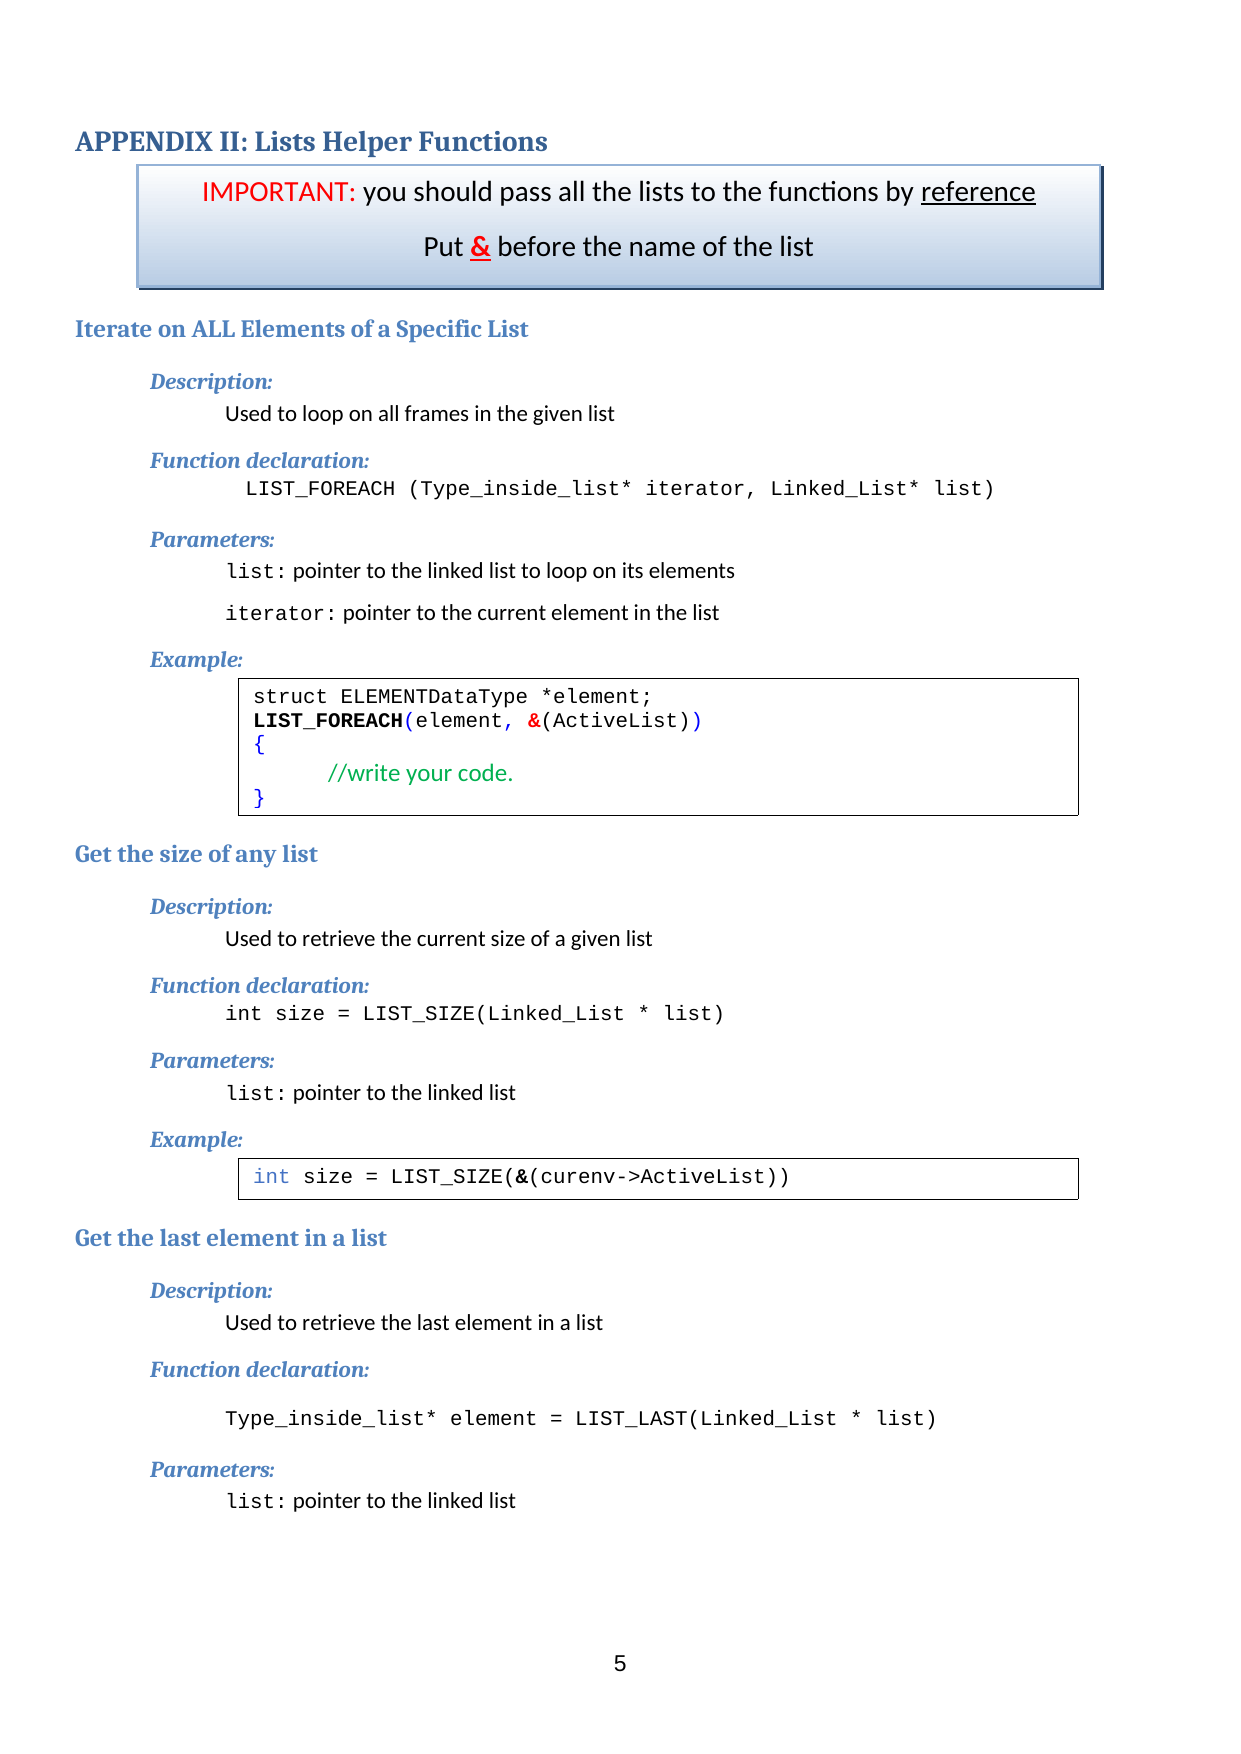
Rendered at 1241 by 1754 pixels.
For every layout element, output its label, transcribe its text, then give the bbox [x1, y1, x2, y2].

text list: pointer to the linked list [225, 1078, 1165, 1106]
subtitle Example: [150, 1127, 1165, 1153]
subtitle Type_inside_list* element = LIST_LAST(Linked_List * list) [150, 1408, 1165, 1432]
subtitle APPENDIX II: Lists Helper Functions [75, 125, 1165, 158]
text Used to loop on all frames in the given list [150, 399, 1165, 427]
subtitle Function declaration: [150, 973, 1165, 999]
text int size = LIST_SIZE(Linked_List * list) [150, 1003, 1165, 1027]
subtitle Description: [150, 369, 1165, 396]
subtitle Iterate on ALL Elements of a Specific List [75, 315, 1165, 344]
subtitle Get the size of any list [75, 840, 1165, 868]
subtitle Parameters: [150, 1047, 1165, 1074]
text LIST_FOREACH (Type_inside_list* iterator, Linked_List* list) [75, 478, 1165, 502]
subtitle Description: [150, 1278, 1165, 1304]
subtitle Parameters: [150, 1456, 1165, 1483]
subtitle Function declaration: [150, 1357, 1165, 1384]
subtitle Get the last element in a list [75, 1224, 1165, 1253]
text list: pointer to the linked list [225, 1487, 1165, 1515]
text iterator: pointer to the current element in the list [225, 598, 1165, 626]
subtitle Parameters: [150, 526, 1165, 553]
subtitle Description: [150, 894, 1165, 920]
text Used to retrieve the current size of a given list [150, 924, 1165, 952]
subtitle Example: [150, 647, 1165, 673]
text list: pointer to the linked list to loop on its elements [225, 557, 1165, 585]
subtitle Function declaration: [150, 448, 1165, 474]
text Used to retrieve the last element in a list [150, 1308, 1165, 1336]
